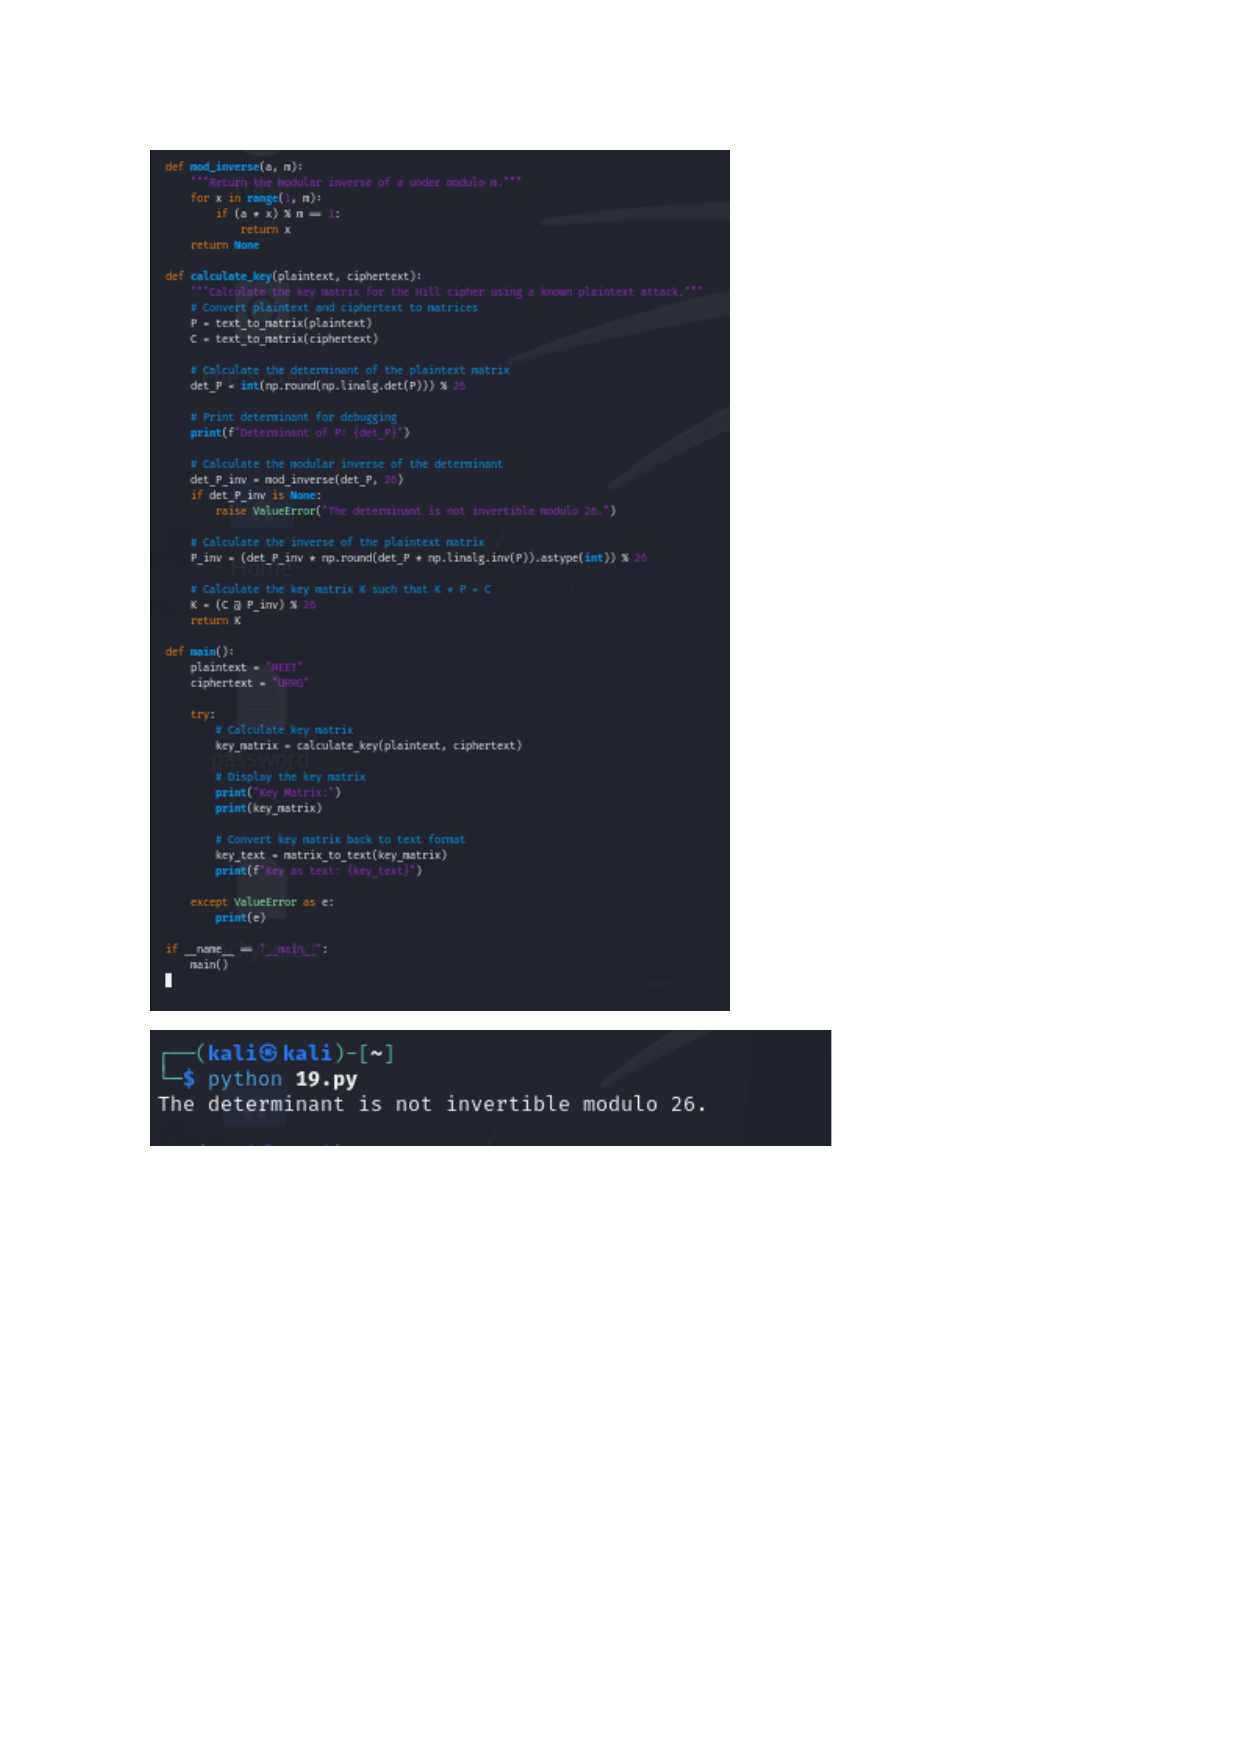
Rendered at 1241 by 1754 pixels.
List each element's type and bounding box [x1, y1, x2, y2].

picture [150, 150, 730, 1011]
picture [150, 1030, 832, 1146]
